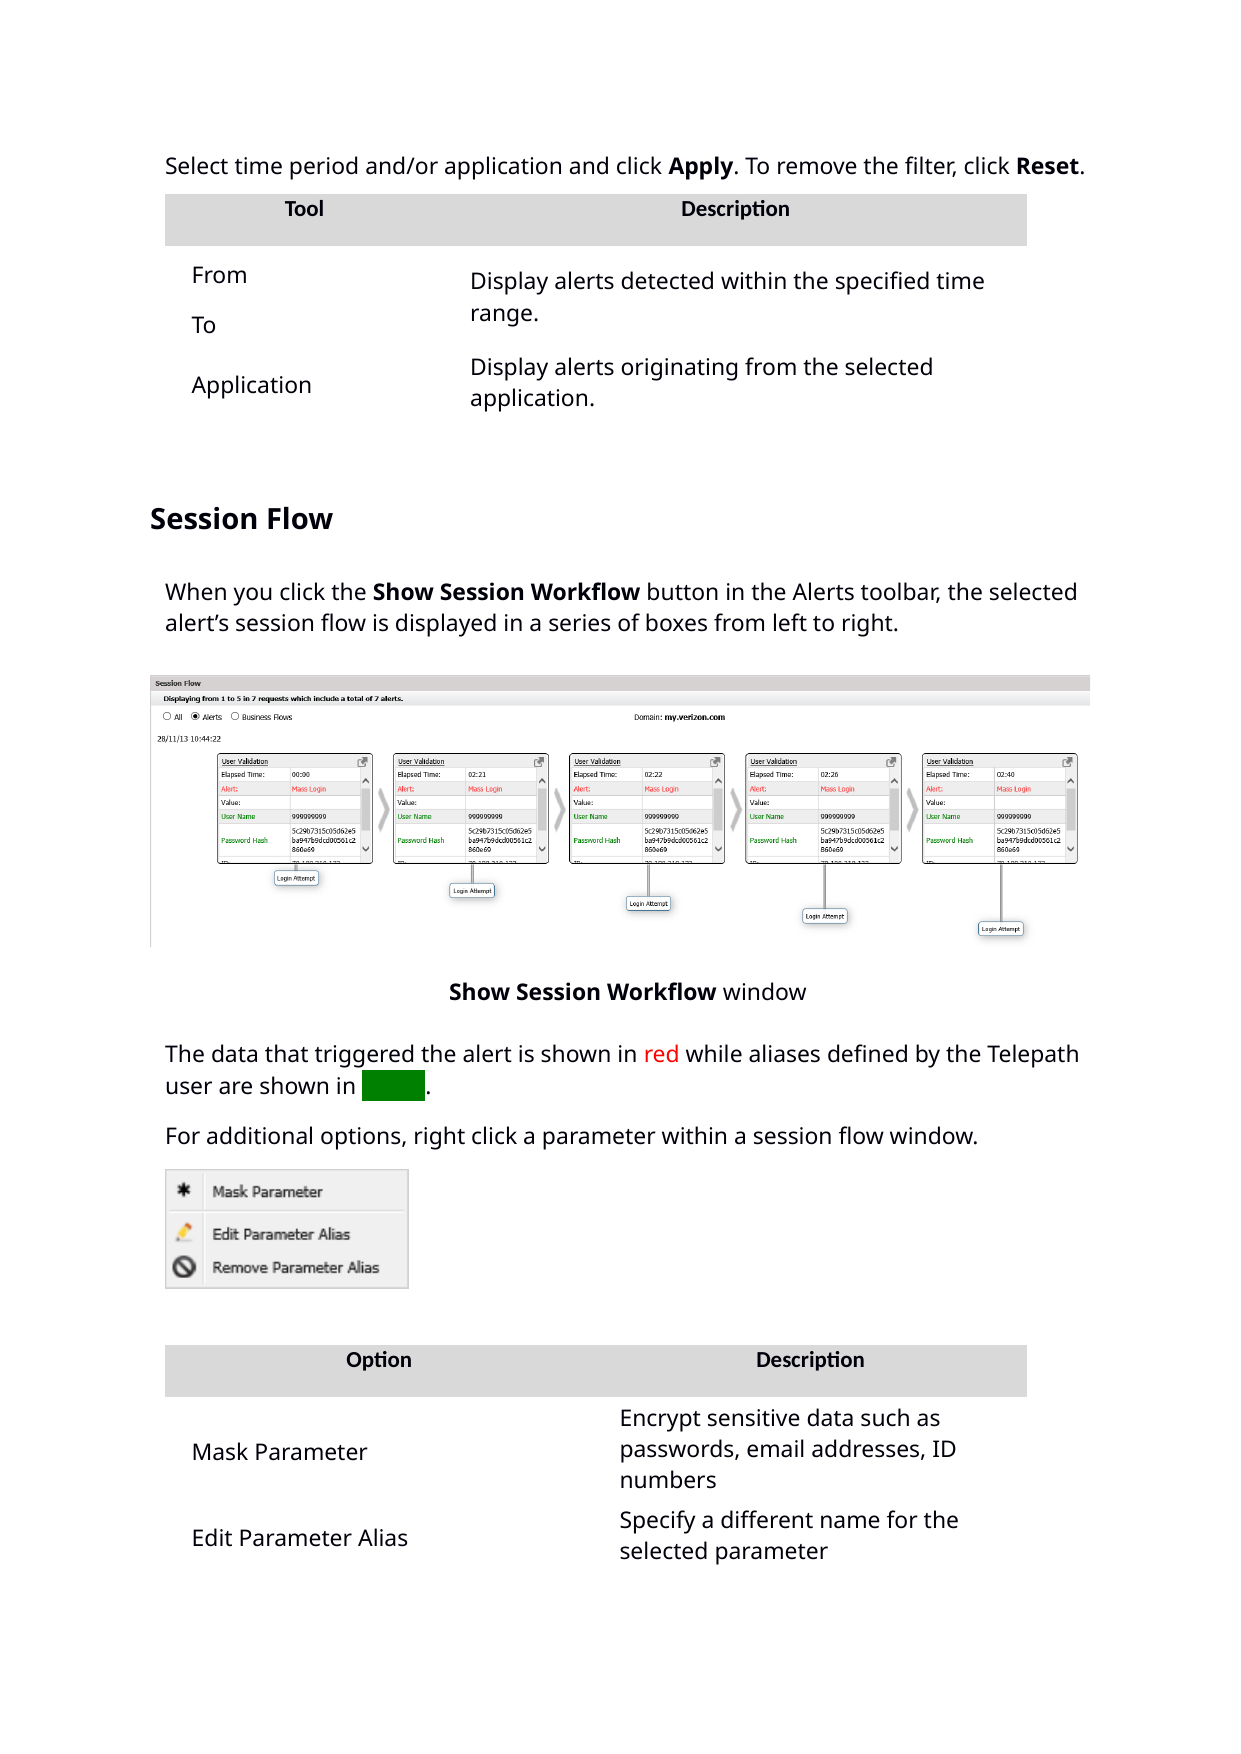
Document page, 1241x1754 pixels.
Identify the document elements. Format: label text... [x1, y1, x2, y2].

text The data that triggered the alert is shown in red while aliases defined by the Telepath user are shown in green. [165, 1038, 1090, 1101]
text For additional options, right click a parameter within a session flow window. [165, 1120, 1090, 1151]
text Show Session Workflow window [165, 976, 1090, 1007]
subtitle Session Flow [150, 498, 1090, 538]
picture [165, 1169, 409, 1289]
text Select time period and/or application and click Apply. To remove the filter, click Reset. [165, 150, 1090, 181]
table_header Description [593, 1345, 1027, 1397]
picture [150, 675, 1091, 947]
table_header Option [165, 1345, 593, 1397]
table_cell Display alerts originating from the selected application. [444, 346, 1027, 417]
table_header Tool [165, 194, 444, 246]
table_cell Mask Parameter [165, 1398, 593, 1499]
table_cell Encrypt sensitive data such as passwords, email addresses, ID numbers [593, 1398, 1027, 1499]
table_cell Specify a different name for the selected parameter [593, 1500, 1027, 1570]
text When you click the Show Session Workflow button in the Alerts toolbar, the selected alert’s session flow is displayed in a series of boxes from left to right. [165, 576, 1090, 638]
table_cell Display alerts detected within the specified time range. [444, 246, 1027, 346]
table_cell Application [165, 346, 444, 417]
table_cell From [165, 246, 444, 296]
table_header Description [444, 194, 1027, 246]
table_cell To [165, 296, 444, 346]
table_cell Edit Parameter Alias [165, 1500, 593, 1570]
